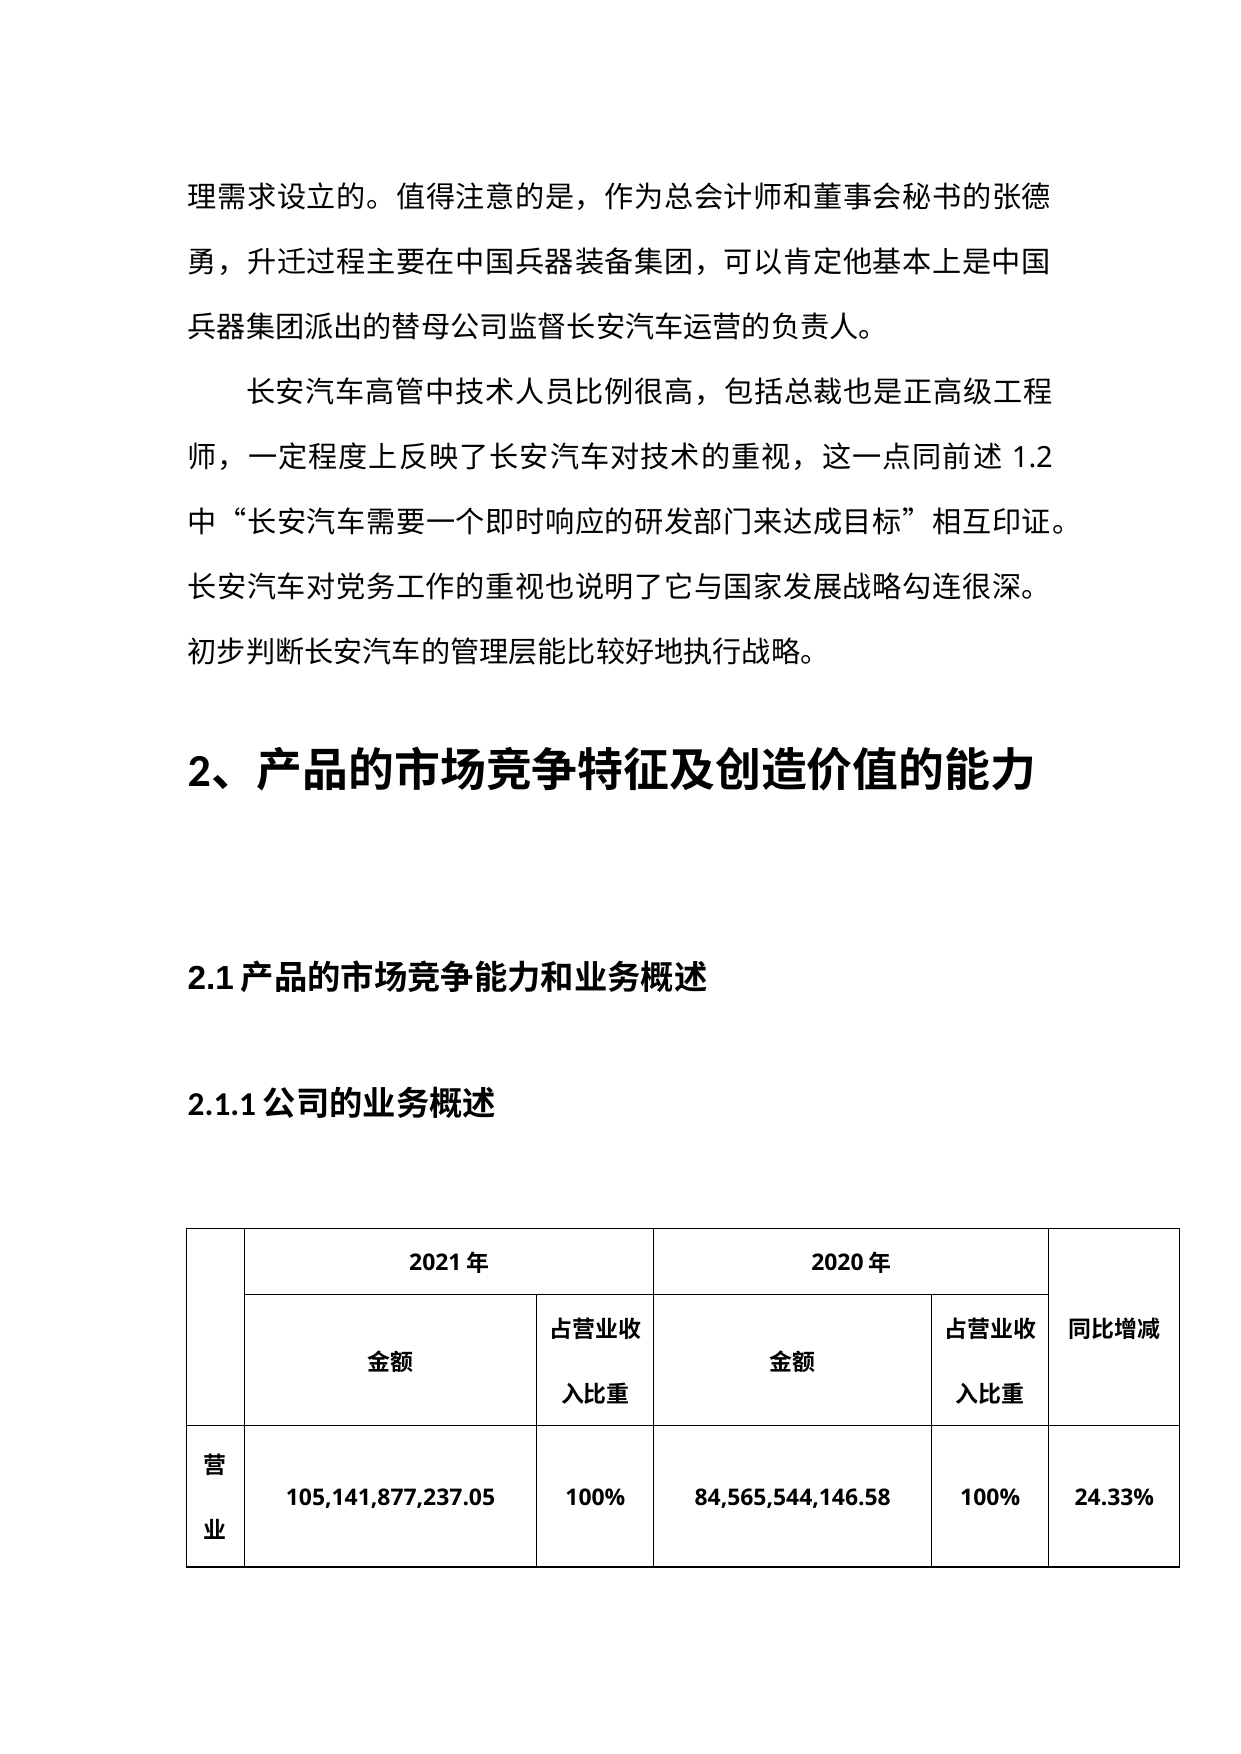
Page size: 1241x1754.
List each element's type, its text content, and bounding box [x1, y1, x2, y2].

table_cell 24.33% [1049, 1426, 1179, 1566]
table_header 2021年 [245, 1229, 653, 1294]
subtitle 产品的市场竞争特征及创造价值的能力 [187, 717, 1053, 815]
subtitle 2.1.1公司的业务概述 [187, 1069, 1053, 1134]
table_cell 营业收入合计 [187, 1426, 244, 1566]
text 长安汽车高管中技术人员比例很高，包括总裁也是正高级工程师，一定程度上反映了长安汽车对技术的重视，这一点同前述1.2中“长安汽车需要一个即时响应的研发部门来达成目标”相互印证。长安汽车对党务工作的重视也说明了它与国家发展战略勾连很深。初步判断长安汽车的管理层能比较好地执行战略。 [187, 357, 1053, 682]
table_header [187, 1229, 244, 1425]
table_cell 100% [932, 1426, 1048, 1566]
table_cell 占营业收入比重 [537, 1295, 653, 1425]
table_cell 金额 [654, 1295, 931, 1425]
table_cell 84,565,544,146.58 [654, 1426, 931, 1566]
table_header 2020年 [654, 1229, 1048, 1294]
table_cell 占营业收入比重 [932, 1295, 1048, 1425]
table_header 同比增减 [1049, 1229, 1179, 1425]
table_cell 100% [537, 1426, 653, 1566]
table_cell 105,141,877,237.05 [245, 1426, 536, 1566]
subtitle 2.1产品的市场竞争能力和业务概述 [187, 942, 1053, 1007]
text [187, 162, 1053, 357]
table_cell 金额 [245, 1295, 536, 1425]
